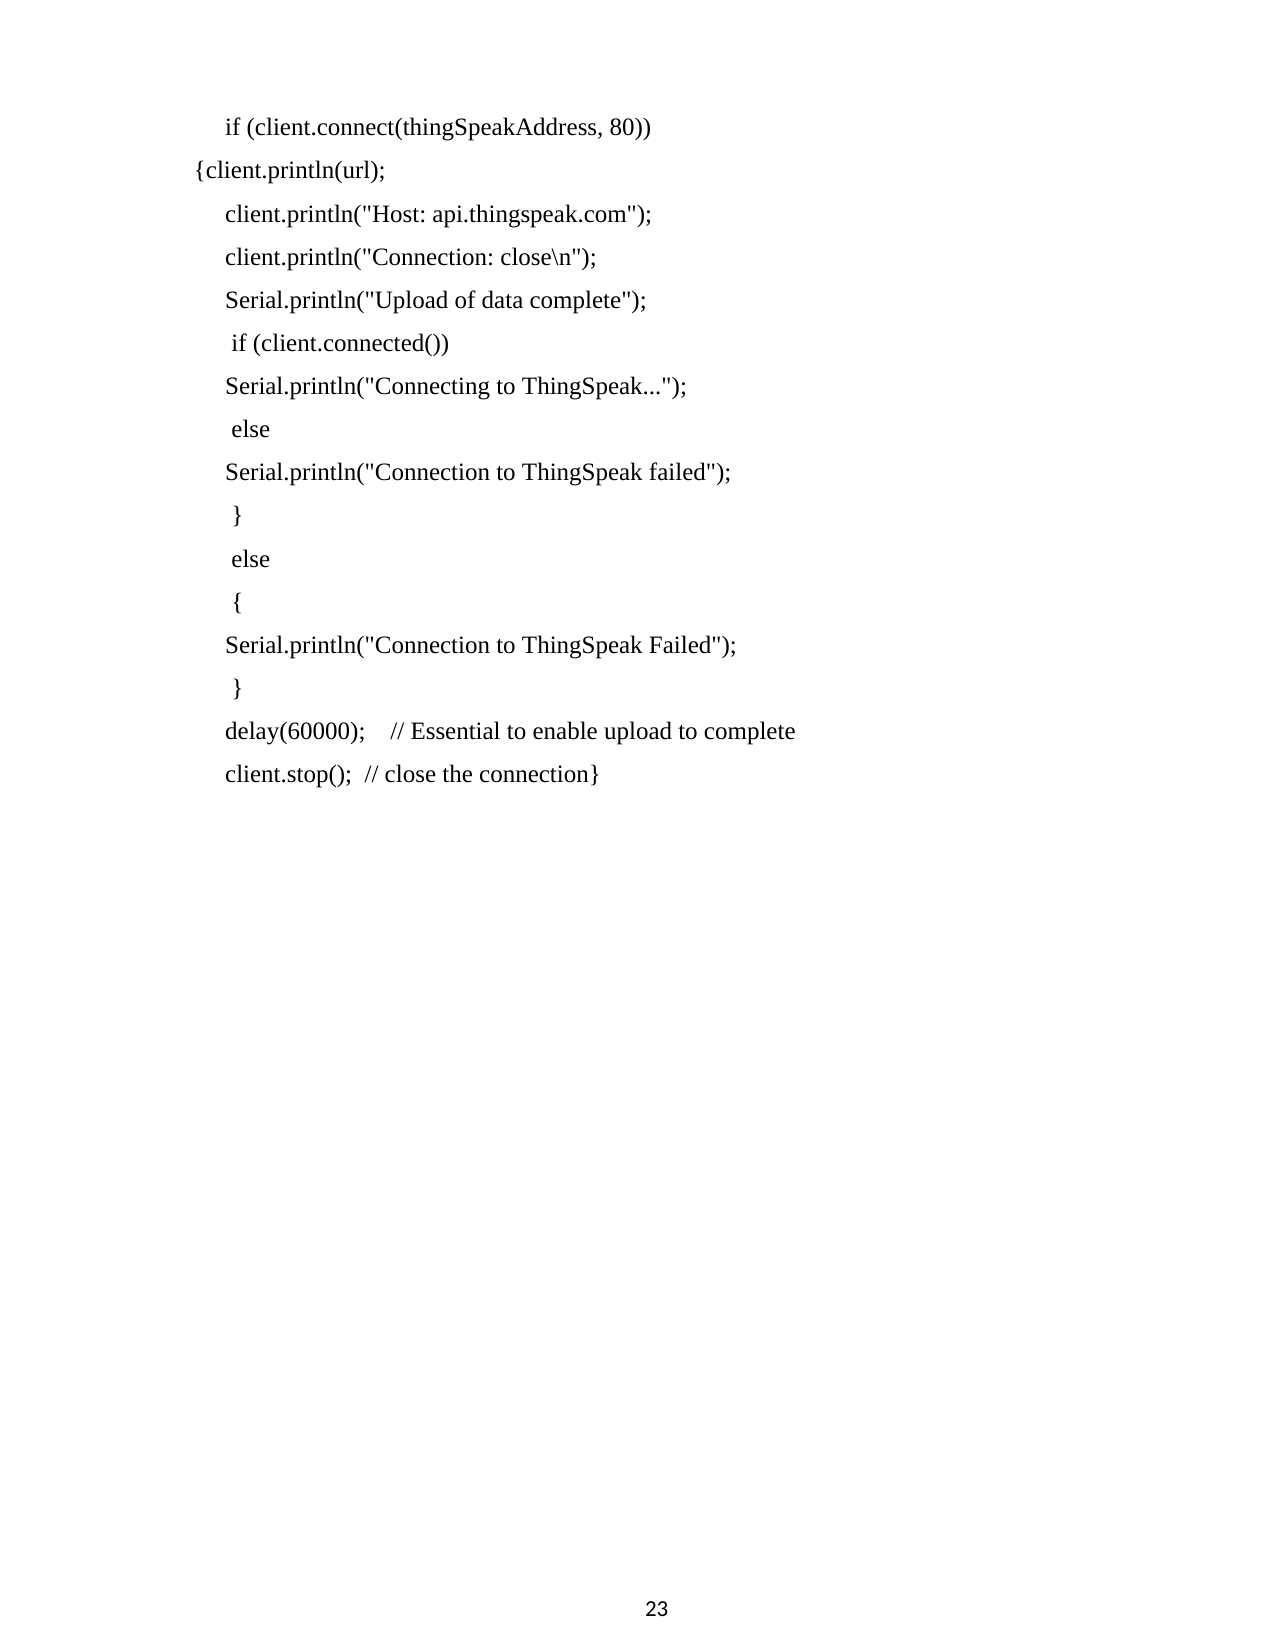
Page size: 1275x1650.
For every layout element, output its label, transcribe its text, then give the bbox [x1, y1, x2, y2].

list delay(60000); // Essential to enable upload to complete [225, 716, 1125, 745]
list else [225, 414, 1125, 443]
list client.println("Host: api.thingspeak.com"); [225, 199, 1125, 227]
list { [225, 587, 1125, 616]
list Serial.println("Connecting to ThingSpeak..."); [225, 371, 1125, 400]
list client.println("Connection: close\n"); [225, 242, 1125, 271]
list } [225, 501, 1125, 529]
list Serial.println("Upload of data complete"); [225, 285, 1125, 314]
list client.stop(); // close the connection} [225, 759, 1125, 788]
list {client.println(url); [187, 156, 1125, 184]
list else [225, 544, 1125, 572]
list } [225, 673, 1125, 702]
list if (client.connect(thingSpeakAddress, 80)) [225, 112, 1125, 141]
list Serial.println("Connection to ThingSpeak failed"); [225, 457, 1125, 486]
list if (client.connected()) [225, 328, 1125, 357]
list Serial.println("Connection to ThingSpeak Failed"); [225, 630, 1125, 659]
